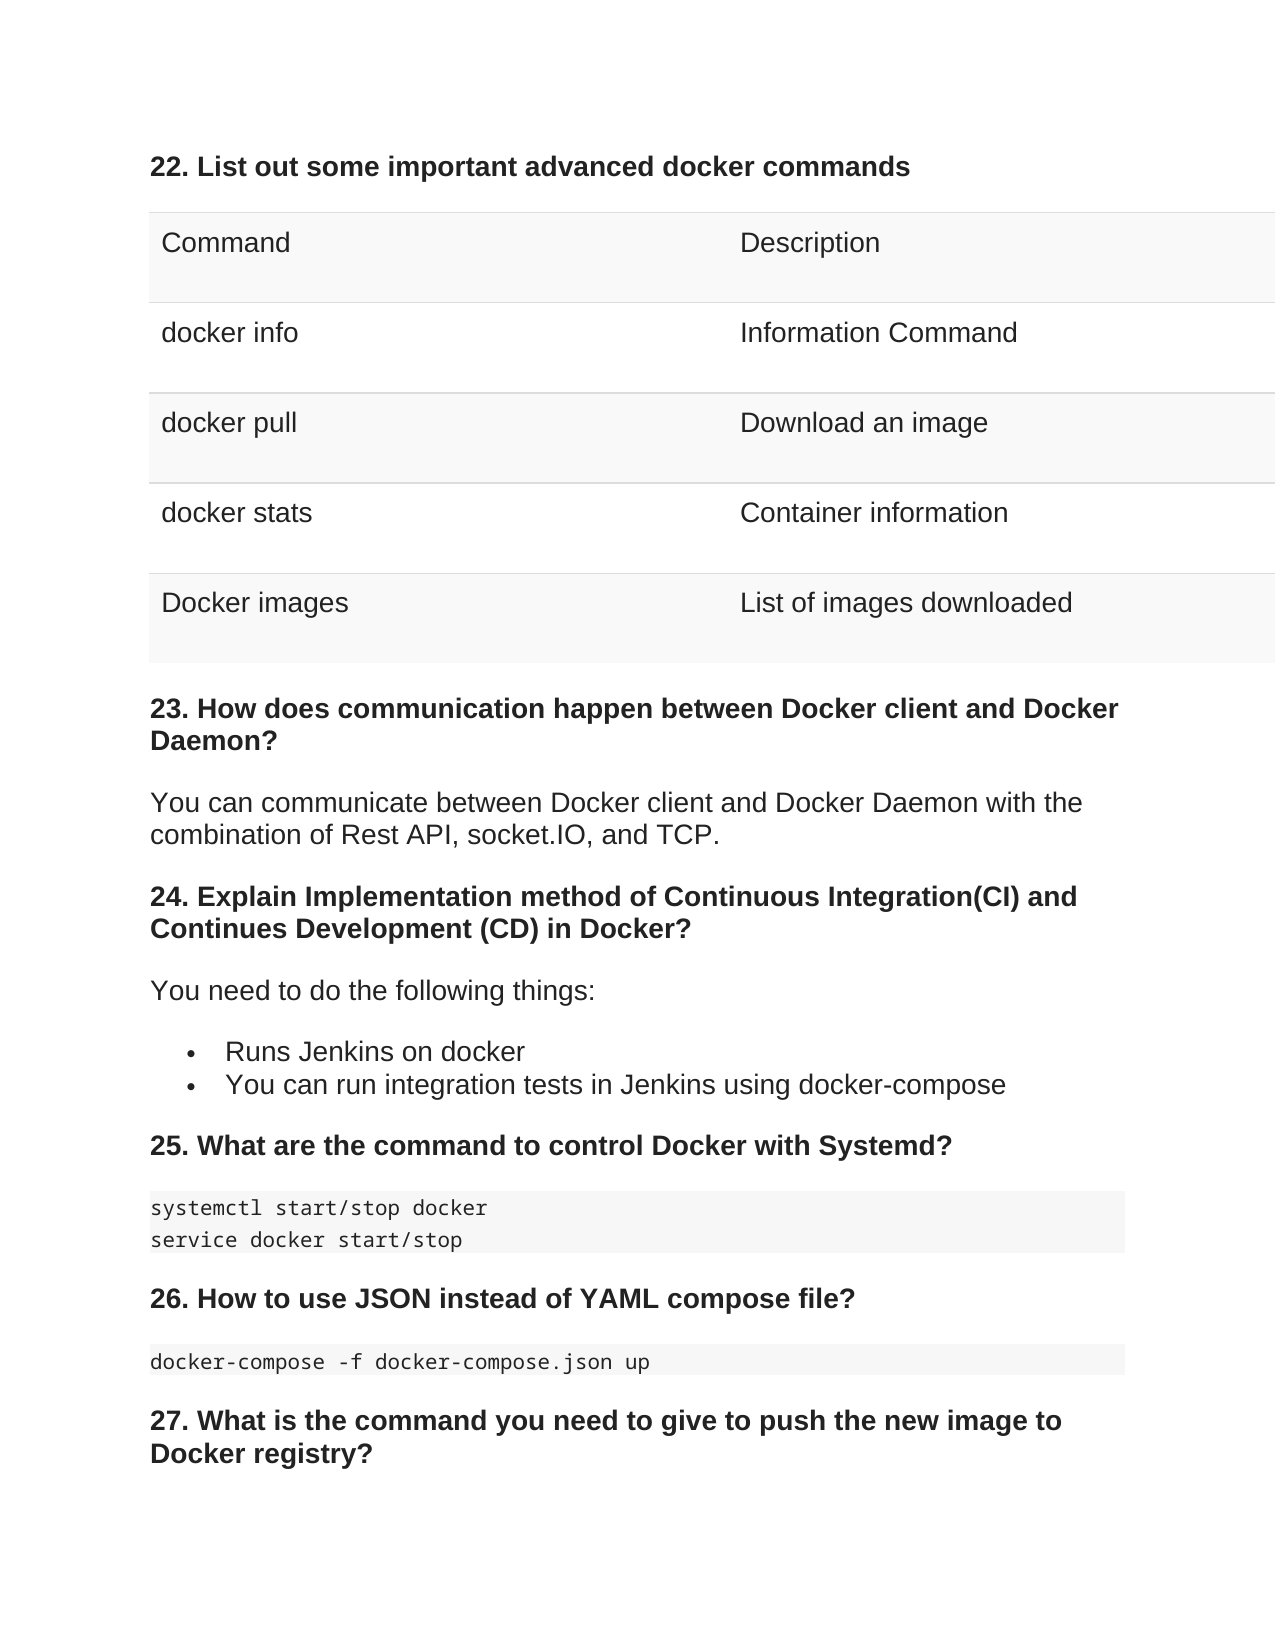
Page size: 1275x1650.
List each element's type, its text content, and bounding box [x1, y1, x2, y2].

table_cell docker pull [149, 394, 727, 482]
table_header Command [149, 213, 727, 302]
table_cell List of images downloaded [727, 574, 1275, 663]
text service docker start/stop [150, 1222, 1125, 1253]
list Runs Jenkins on docker [187, 1035, 1125, 1068]
table_cell Docker images [149, 574, 727, 663]
text 24. Explain Implementation method of Continuous Integration(CI) and Continues Development (CD) in Docker? [150, 880, 1125, 944]
text 25. What are the command to control Docker with Systemd? [150, 1129, 1125, 1162]
text systemctl start/stop docker [150, 1191, 1125, 1222]
text docker-compose -f docker-compose.json up [150, 1344, 1125, 1375]
text You need to do the following things: [150, 974, 1125, 1006]
table_cell Information Command [727, 303, 1275, 392]
text You can communicate between Docker client and Docker Daemon with the combination of Rest API, socket.IO, and TCP. [150, 786, 1125, 851]
text 27. What is the command you need to give to push the new image to Docker registry? [150, 1404, 1125, 1469]
list You can run integration tests in Jenkins using docker-compose [187, 1068, 1125, 1100]
text 22. List out some important advanced docker commands [150, 150, 1125, 182]
text 23. How does communication happen between Docker client and Docker Daemon? [150, 692, 1125, 757]
table_cell docker stats [149, 484, 727, 572]
table_cell Container information [727, 484, 1275, 572]
text 26. How to use JSON instead of YAML compose file? [150, 1282, 1125, 1315]
table_cell docker info [149, 303, 727, 392]
table_header Description [727, 213, 1275, 302]
table_cell Download an image [727, 394, 1275, 482]
